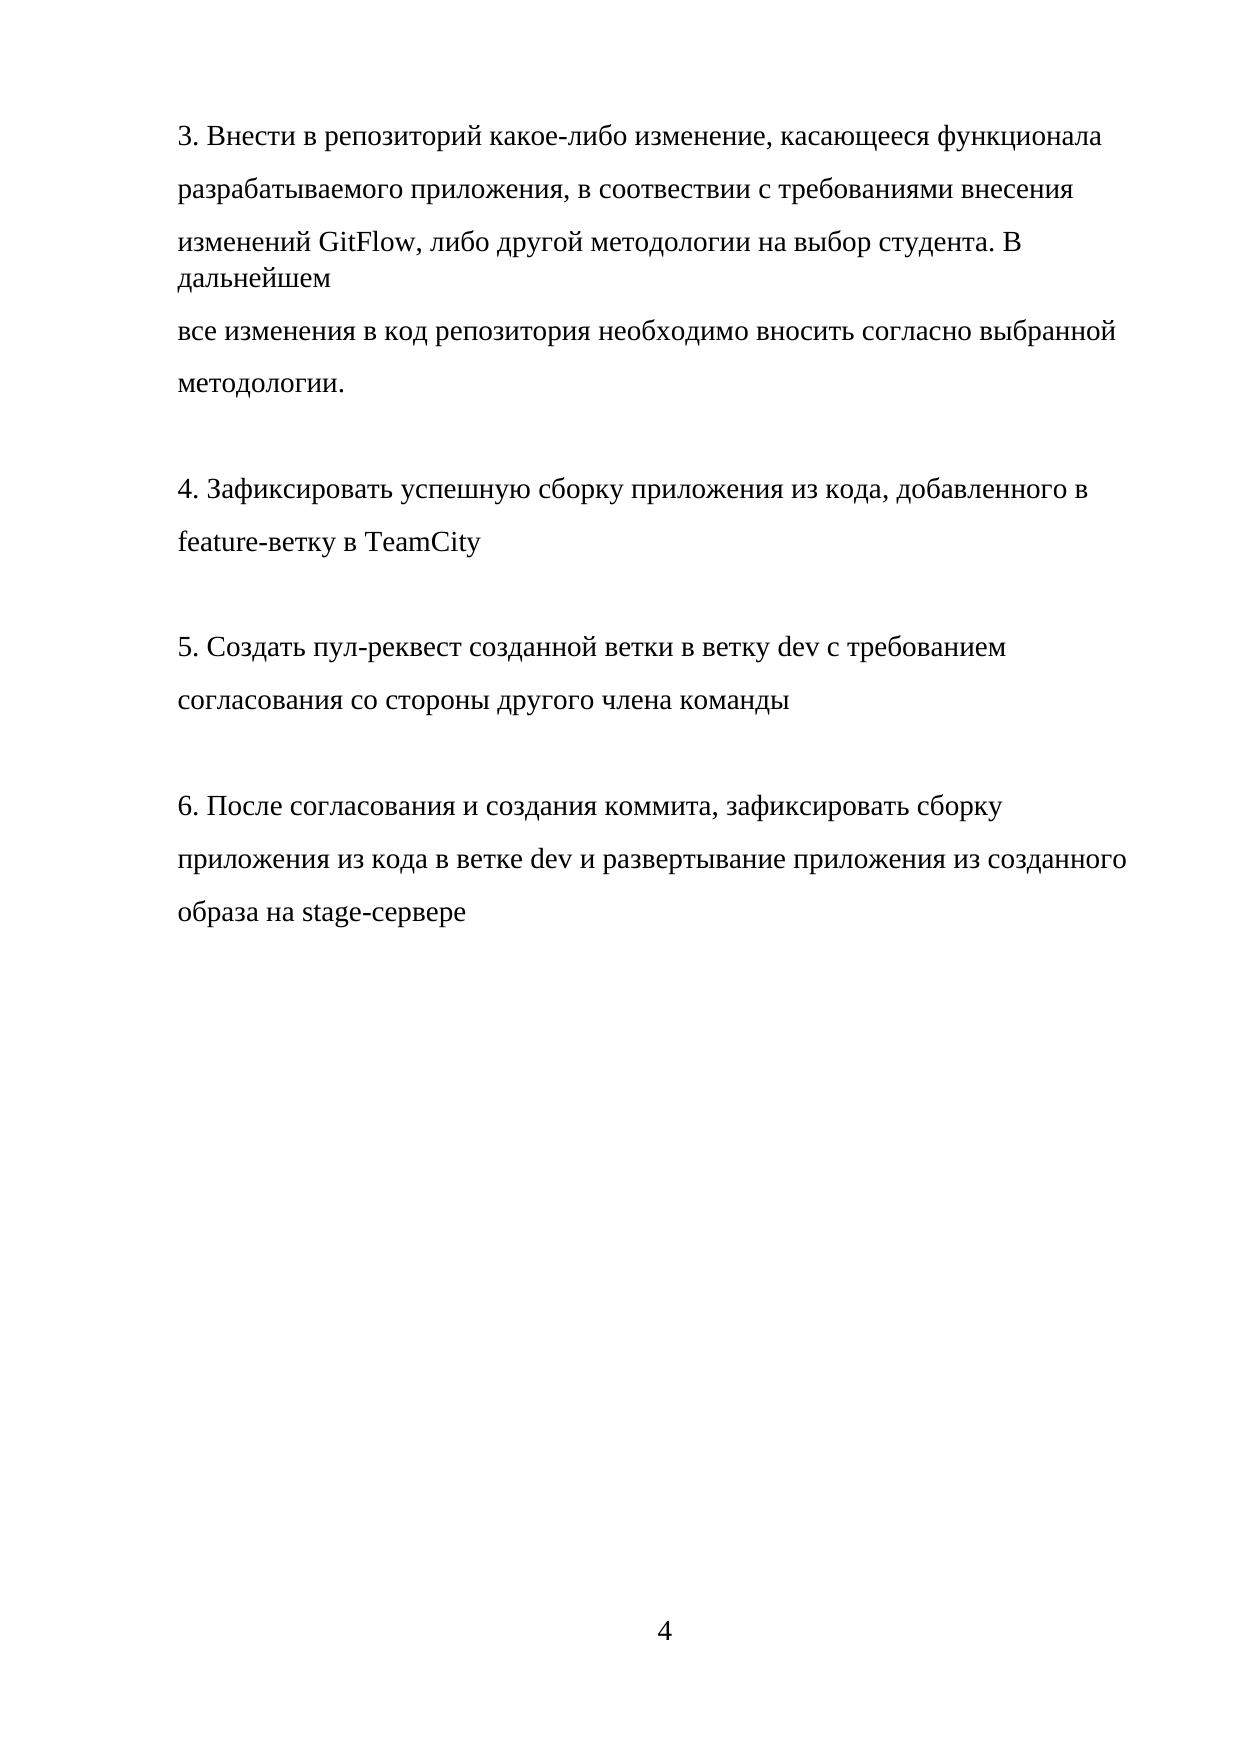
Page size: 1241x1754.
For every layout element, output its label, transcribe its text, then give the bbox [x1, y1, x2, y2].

text приложения из кода в ветке dev и развертывание приложения из созданного [177, 841, 1152, 874]
text образа на stage-сервере [177, 894, 1152, 927]
text 6. После согласования и создания коммита, зафиксировать сборку [177, 788, 1152, 822]
text 3. Внести в репозиторий какое-либо изменение, касающееся функционала [177, 118, 1152, 152]
text 5. Создать пул-реквест созданной ветки в ветку dev с требованием [177, 629, 1152, 663]
text все изменения в код репозитория необходимо вносить согласно выбранной [177, 313, 1152, 346]
text разрабатываемого приложения, в соотвествии с требованиями внесения [177, 171, 1152, 204]
text 4. Зафиксировать успешную сборку приложения из кода, добавленного в [177, 471, 1152, 505]
text методологии. [177, 366, 1152, 399]
text feature-ветку в TeamCity [177, 524, 1152, 557]
text изменений GitFlow, либо другой методологии на выбор студента. В дальнейшем [177, 224, 1152, 293]
text согласования со стороны другого члена команды [177, 682, 1152, 716]
